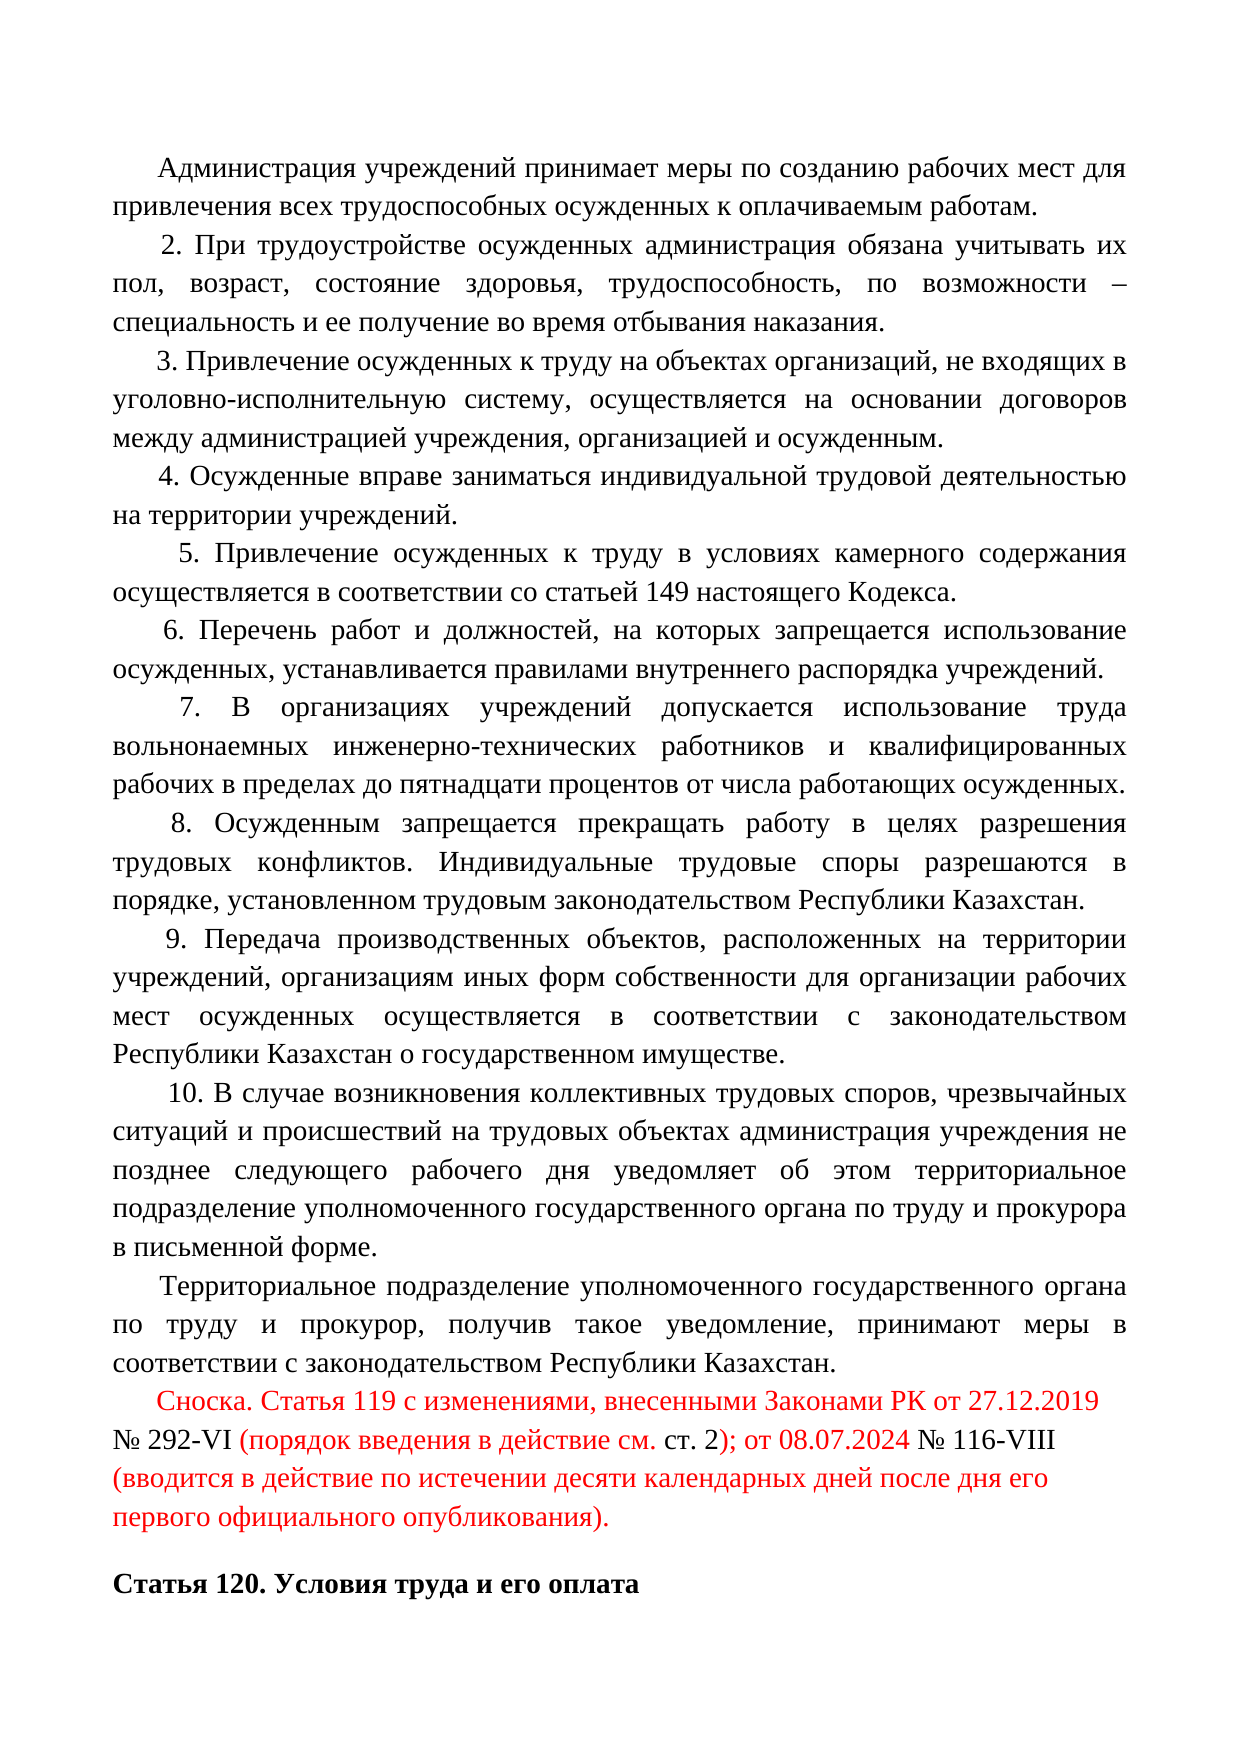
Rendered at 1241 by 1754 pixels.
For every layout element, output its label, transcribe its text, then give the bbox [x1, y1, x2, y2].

text 6. Перечень работ и должностей, на которых запрещается использование осужденных, устанавливается правилами внутреннего распорядка учреждений. [112, 612, 1128, 684]
text 4. Осужденные вправе заниматься индивидуальной трудовой деятельностью на территории учреждений. [112, 458, 1128, 530]
text Сноска. Статья 119 с изменениями, внесенными Законами РК от 27.12.2019 № 292-VІ (порядок введения в действие см. ст. 2); от 08.07.2024 № 116-VIII (вводится в действие по истечении десяти календарных дней после дня его первого официального опубликования). [112, 1383, 1128, 1563]
text 9. Передача производственных объектов, расположенных на территории учреждений, организациям иных форм собственности для организации рабочих мест осужденных осуществляется в соответствии с законодательством Республики Казахстан о государственном имуществе. [112, 921, 1128, 1070]
text Статья 120. Условия труда и его оплата [112, 1567, 1128, 1600]
text 8. Осужденным запрещается прекращать работу в целях разрешения трудовых конфликтов. Индивидуальные трудовые споры разрешаются в порядке, установленном трудовым законодательством Республики Казахстан. [112, 805, 1128, 916]
text Администрация учреждений принимает меры по созданию рабочих мест для привлечения всех трудоспособных осужденных к оплачиваемым работам. [112, 150, 1128, 222]
text 2. При трудоустройстве осужденных администрация обязана учитывать их пол, возраст, состояние здоровья, трудоспособность, по возможности – специальность и ее получение во время отбывания наказания. [112, 227, 1128, 338]
text 3. Привлечение осужденных к труду на объектах организаций, не входящих в уголовно-исполнительную систему, осуществляется на основании договоров между администрацией учреждения, организацией и осужденным. [112, 343, 1128, 453]
text 10. В случае возникновения коллективных трудовых споров, чрезвычайных ситуаций и происшествий на трудовых объектах администрация учреждения не позднее следующего рабочего дня уведомляет об этом территориальное подразделение уполномоченного государственного органа по труду и прокурора в письменной форме. [112, 1075, 1128, 1263]
text 5. Привлечение осужденных к труду в условиях камерного содержания осуществляется в соответствии со статьей 149 настоящего Кодекса. [112, 535, 1128, 607]
text 7. В организациях учреждений допускается использование труда вольнонаемных инженерно-технических работников и квалифицированных рабочих в пределах до пятнадцати процентов от числа работающих осужденных. [112, 689, 1128, 800]
text Территориальное подразделение уполномоченного государственного органа по труду и прокурор, получив такое уведомление, принимают меры в соответствии с законодательством Республики Казахстан. [112, 1268, 1128, 1378]
